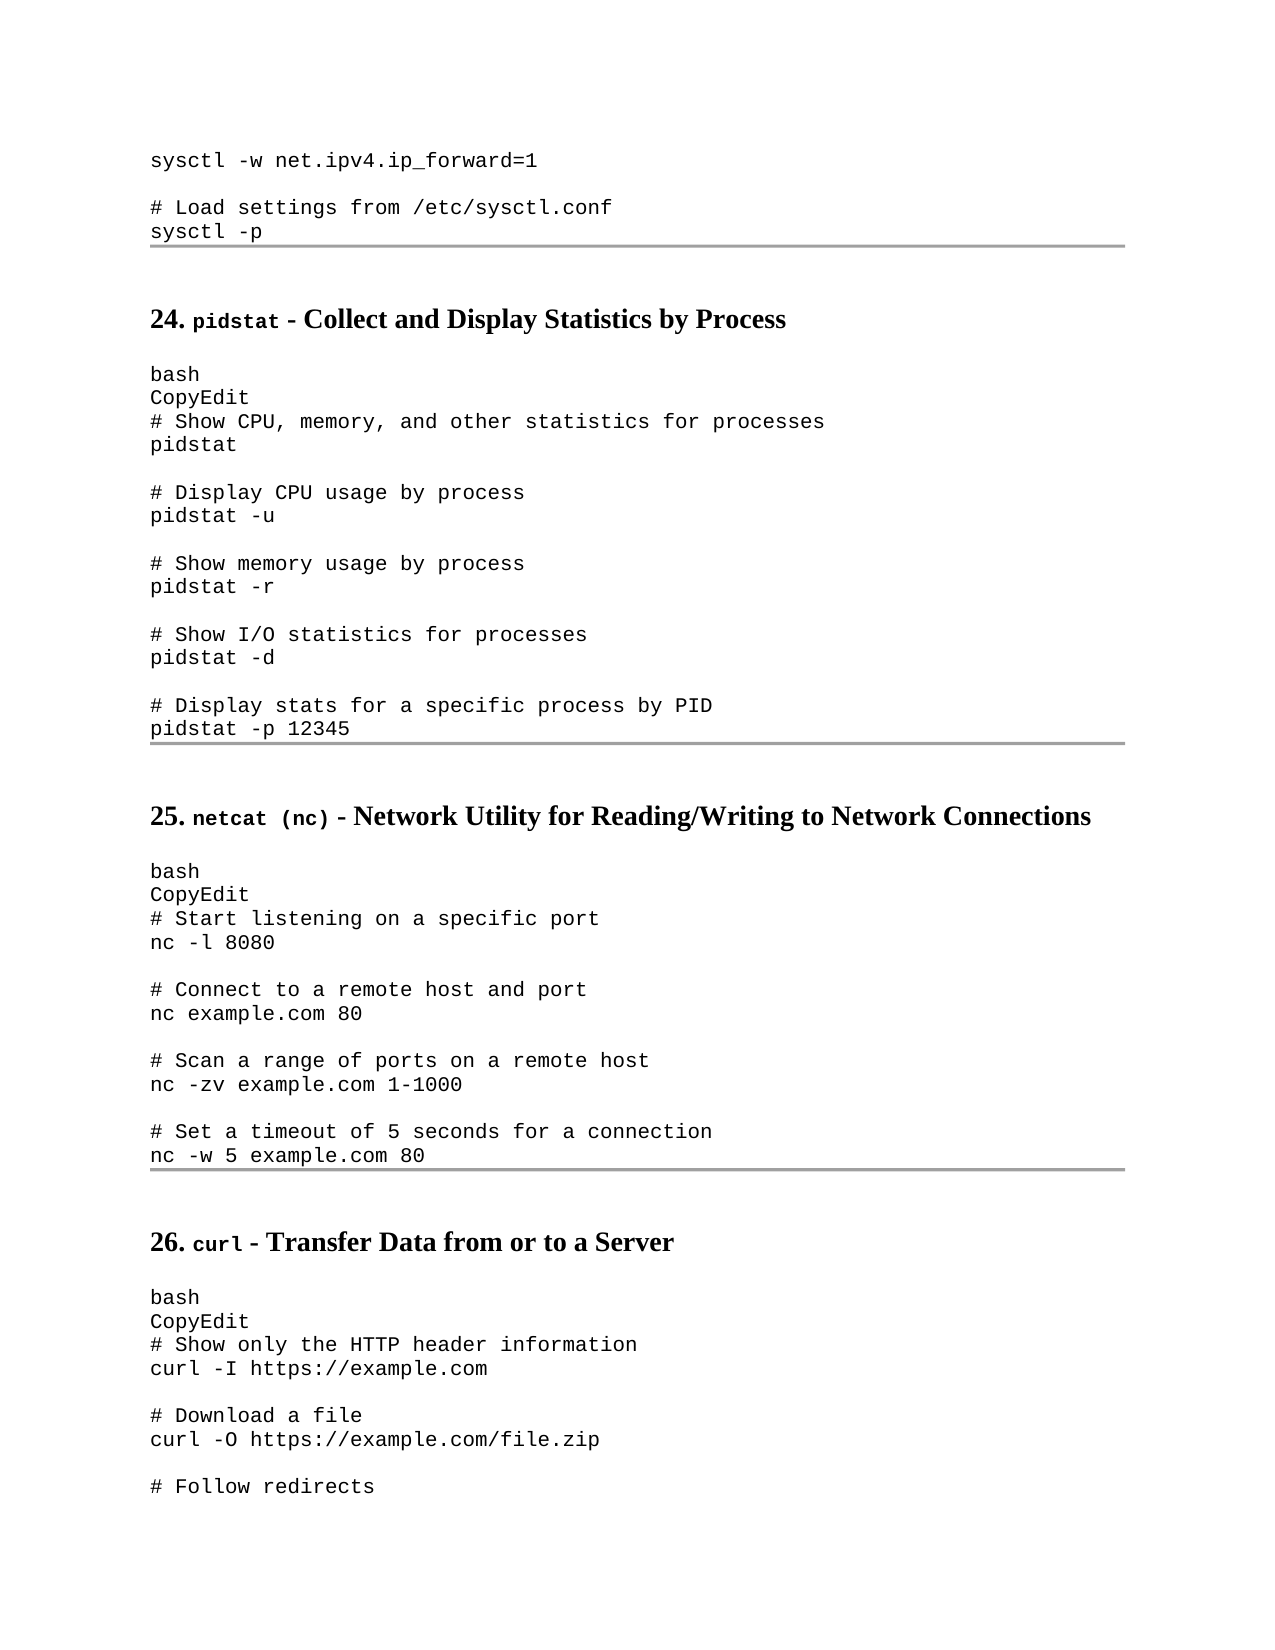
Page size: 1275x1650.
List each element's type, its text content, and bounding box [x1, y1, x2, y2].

text pidstat -d [150, 647, 1125, 671]
text bash [150, 861, 1125, 884]
text # Scan a range of ports on a remote host [150, 1050, 1125, 1074]
text 24. pidstat - Collect and Display Statistics by Process [150, 302, 1125, 334]
text pidstat -r [150, 576, 1125, 600]
text nc -zv example.com 1-1000 [150, 1074, 1125, 1097]
text bash [150, 1287, 1125, 1311]
text # Download a file [150, 1405, 1125, 1429]
text CopyEdit [150, 884, 1125, 908]
text # Show I/O statistics for processes [150, 624, 1125, 647]
text # Display stats for a specific process by PID [150, 694, 1125, 718]
text 26. curl - Transfer Data from or to a Server [150, 1225, 1125, 1258]
text pidstat [150, 434, 1125, 458]
text pidstat -p 12345 [150, 718, 1125, 741]
text curl -I https://example.com [150, 1358, 1125, 1382]
text CopyEdit [150, 1311, 1125, 1334]
text # Load settings from /etc/sysctl.conf [150, 197, 1125, 221]
text # Follow redirects [150, 1476, 1125, 1500]
text bash [150, 363, 1125, 387]
text pidstat -u [150, 505, 1125, 529]
text nc -w 5 example.com 80 [150, 1144, 1125, 1168]
text CopyEdit [150, 387, 1125, 411]
text # Show memory usage by process [150, 553, 1125, 576]
text sysctl -w net.ipv4.ip_forward=1 [150, 150, 1125, 174]
text 25. netcat (nc) - Network Utility for Reading/Writing to Network Connections [150, 799, 1125, 832]
text # Start listening on a specific port [150, 908, 1125, 932]
text # Show only the HTTP header information [150, 1334, 1125, 1358]
text # Display CPU usage by process [150, 482, 1125, 505]
text # Show CPU, memory, and other statistics for processes [150, 411, 1125, 434]
text nc -l 8080 [150, 932, 1125, 955]
text sysctl -p [150, 221, 1125, 244]
text # Set a timeout of 5 seconds for a connection [150, 1121, 1125, 1144]
text nc example.com 80 [150, 1003, 1125, 1026]
text curl -O https://example.com/file.zip [150, 1429, 1125, 1453]
text # Connect to a remote host and port [150, 979, 1125, 1003]
